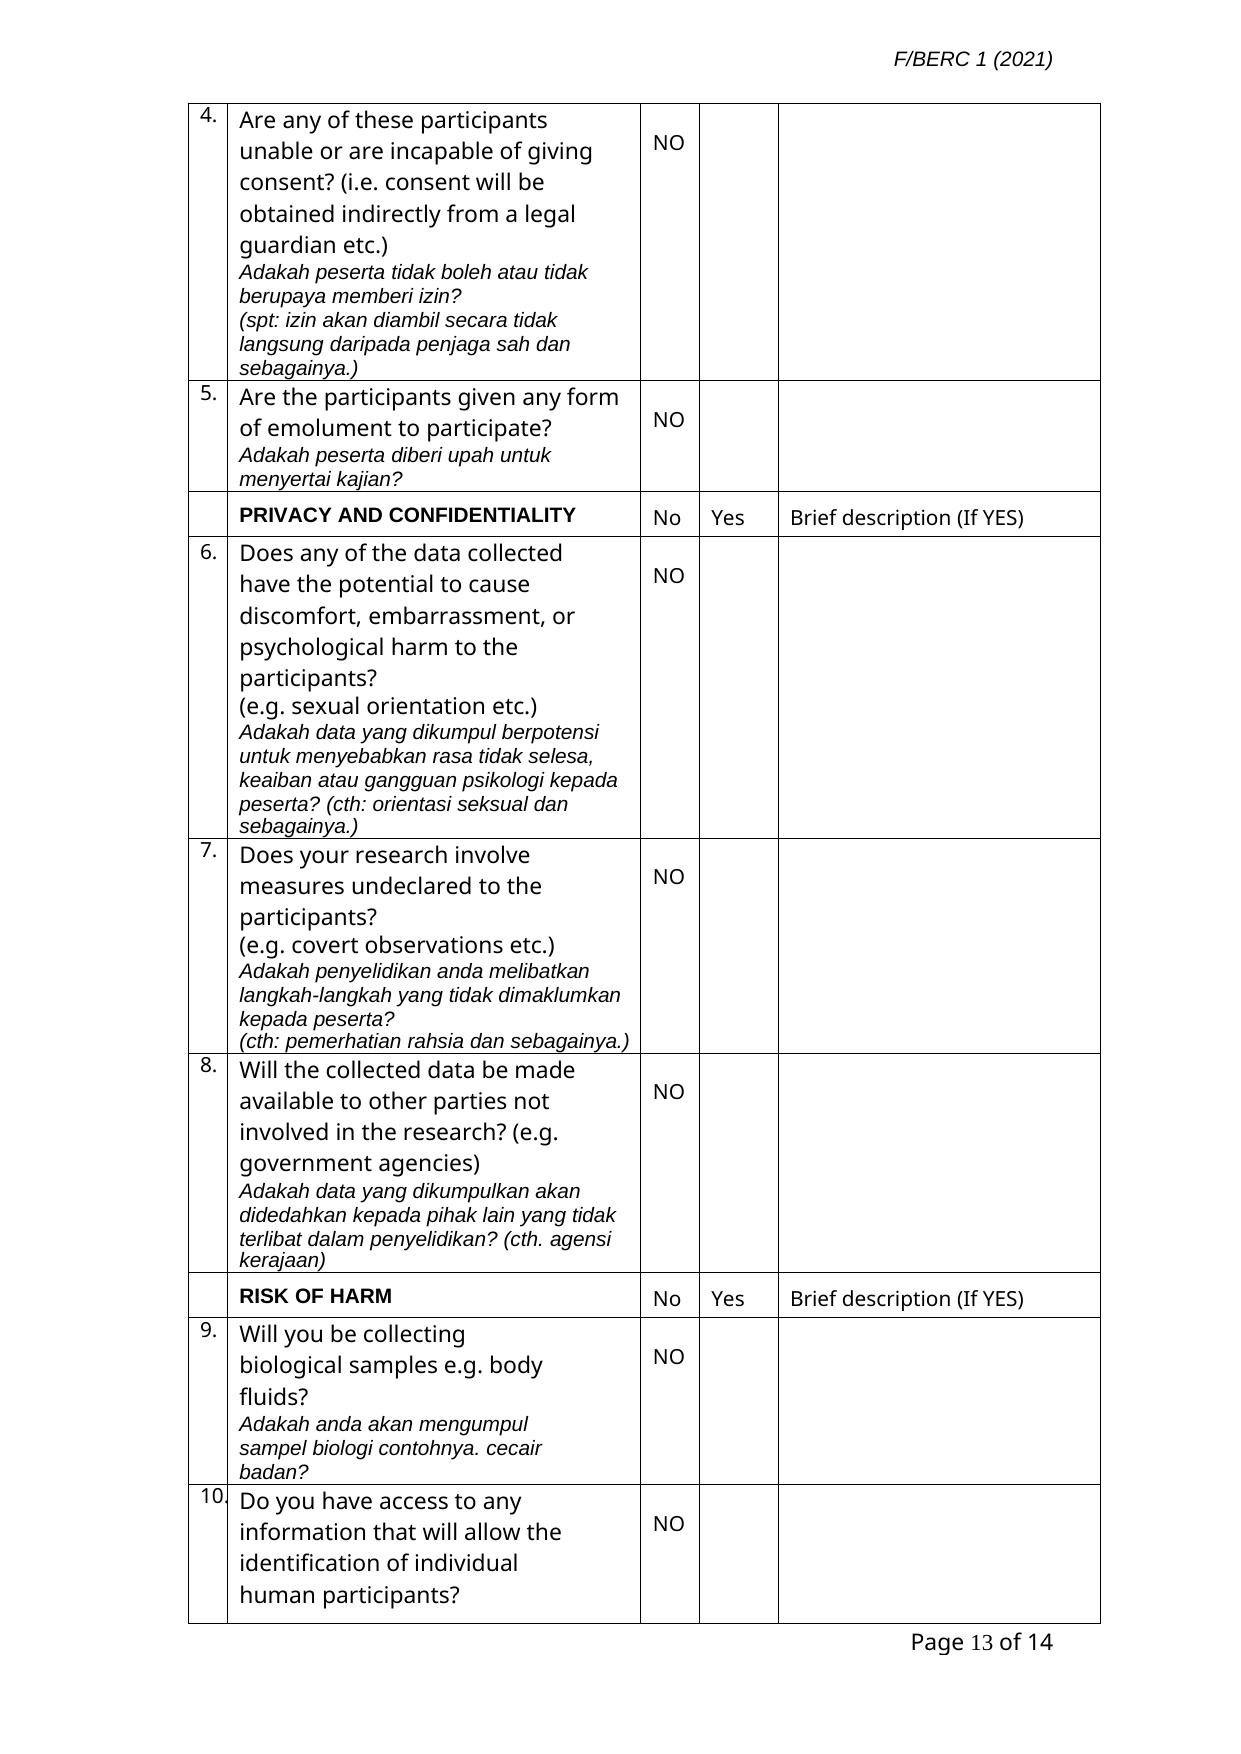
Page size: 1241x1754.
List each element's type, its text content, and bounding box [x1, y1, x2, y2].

table_cell 8. [189, 1054, 227, 1272]
table_cell NO [641, 381, 699, 491]
table_header [779, 104, 1100, 380]
table_cell [700, 537, 778, 837]
table_cell [779, 1054, 1100, 1272]
table_cell NO [641, 1318, 699, 1484]
table_cell [779, 537, 1100, 837]
table_cell [700, 1318, 778, 1484]
table_cell NO [641, 1485, 699, 1623]
table_cell [779, 839, 1100, 1052]
table_cell Yes [700, 1273, 778, 1317]
table_cell Does your research involve measures undeclared to the participants? (e.g. covert observations etc.) Adakah penyelidikan anda melibatkan langkah-langkah yang tidak dimaklumkan kepada peserta? (cth: pemerhatian rahsia dan sebagainya.) [228, 839, 640, 1052]
table_cell [700, 1054, 778, 1272]
table_header 4. [189, 104, 227, 380]
table_cell [779, 1485, 1100, 1623]
table_cell [700, 381, 778, 491]
table_header [700, 104, 778, 380]
table_header Are any of these participants unable or are incapable of giving consent? (i.e. consent will be obtained indirectly from a legal guardian etc.) Adakah peserta tidak boleh atau tidak berupaya memberi izin? (spt: izin akan diambil secara tidak langsung daripada penjaga sah dan sebagainya.) [228, 104, 640, 380]
table_cell No [641, 1273, 699, 1317]
table_cell Are the participants given any form of emolument to participate? Adakah peserta diberi upah untuk menyertai kajian? [228, 381, 640, 491]
table_cell [700, 839, 778, 1052]
table_cell Yes [700, 492, 778, 536]
table_cell PRIVACY AND CONFIDENTIALITY [228, 492, 640, 536]
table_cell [228, 1485, 640, 1623]
table_cell Will the collected data be made available to other parties not involved in the research? (e.g. government agencies) Adakah data yang dikumpulkan akan didedahkan kepada pihak lain yang tidak terlibat dalam penyelidikan? (cth. agensi kerajaan) [228, 1054, 640, 1272]
table_cell [189, 1273, 227, 1317]
table_cell Brief description (If YES) [779, 492, 1100, 536]
table_cell [189, 492, 227, 536]
table_cell 5. [189, 381, 227, 491]
table_cell RISK OF HARM [228, 1273, 640, 1317]
table_cell NO [641, 839, 699, 1052]
table_cell Does any of the data collected have the potential to cause discomfort, embarrassment, or psychological harm to the participants? (e.g. sexual orientation etc.) Adakah data yang dikumpul berpotensi untuk menyebabkan rasa tidak selesa, keaiban atau gangguan psikologi kepada peserta? (cth: orientasi seksual dan sebagainya.) [228, 537, 640, 837]
table_cell NO [641, 1054, 699, 1272]
table_cell 10. [189, 1485, 227, 1623]
table_cell 6. [189, 537, 227, 837]
table_cell Brief description (If YES) [779, 1273, 1100, 1317]
table_cell 7. [189, 839, 227, 1052]
table_cell NO [641, 537, 699, 837]
table_cell [779, 1318, 1100, 1484]
table_cell [779, 381, 1100, 491]
table_header NO [641, 104, 699, 380]
table_cell 9. [189, 1318, 227, 1484]
table_cell No [641, 492, 699, 536]
table_cell [700, 1485, 778, 1623]
table_cell Will you be collecting biological samples e.g. body fluids? Adakah anda akan mengumpul sampel biologi contohnya. cecair badan? [228, 1318, 640, 1484]
